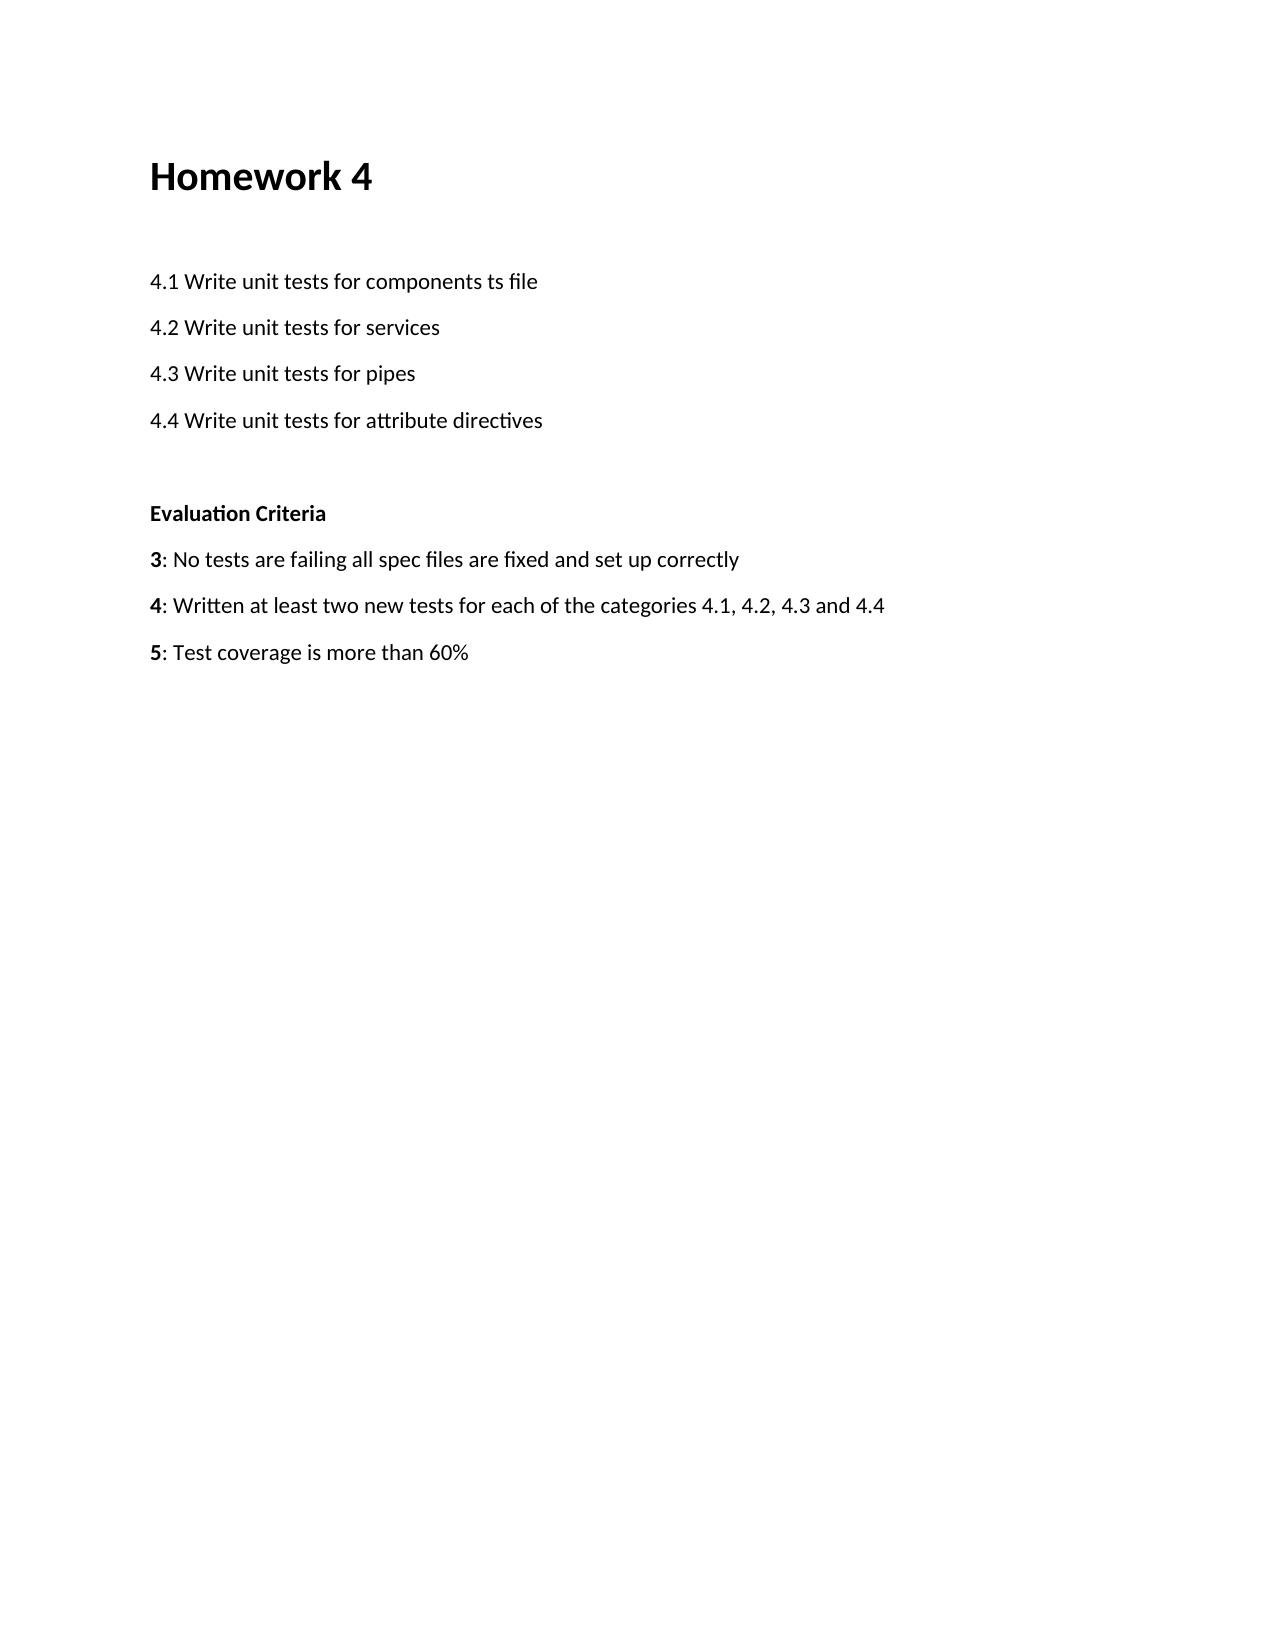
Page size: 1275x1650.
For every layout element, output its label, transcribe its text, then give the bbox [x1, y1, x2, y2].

text 4.3 Write unit tests for pipes [150, 359, 1125, 388]
text 4.4 Write unit tests for attribute directives [150, 406, 1125, 434]
text 3: No tests are failing all spec files are fixed and set up correctly [150, 545, 1125, 573]
text 4.1 Write unit tests for components ts file [150, 267, 1125, 295]
text 4.2 Write unit tests for services [150, 313, 1125, 341]
text Homework 4 [150, 150, 1125, 201]
text Evaluation Criteria [150, 499, 1125, 527]
text 4: Written at least two new tests for each of the categories 4.1, 4.2, 4.3 and 4.4 [150, 591, 1125, 619]
text 5: Test coverage is more than 60% [150, 638, 1125, 666]
